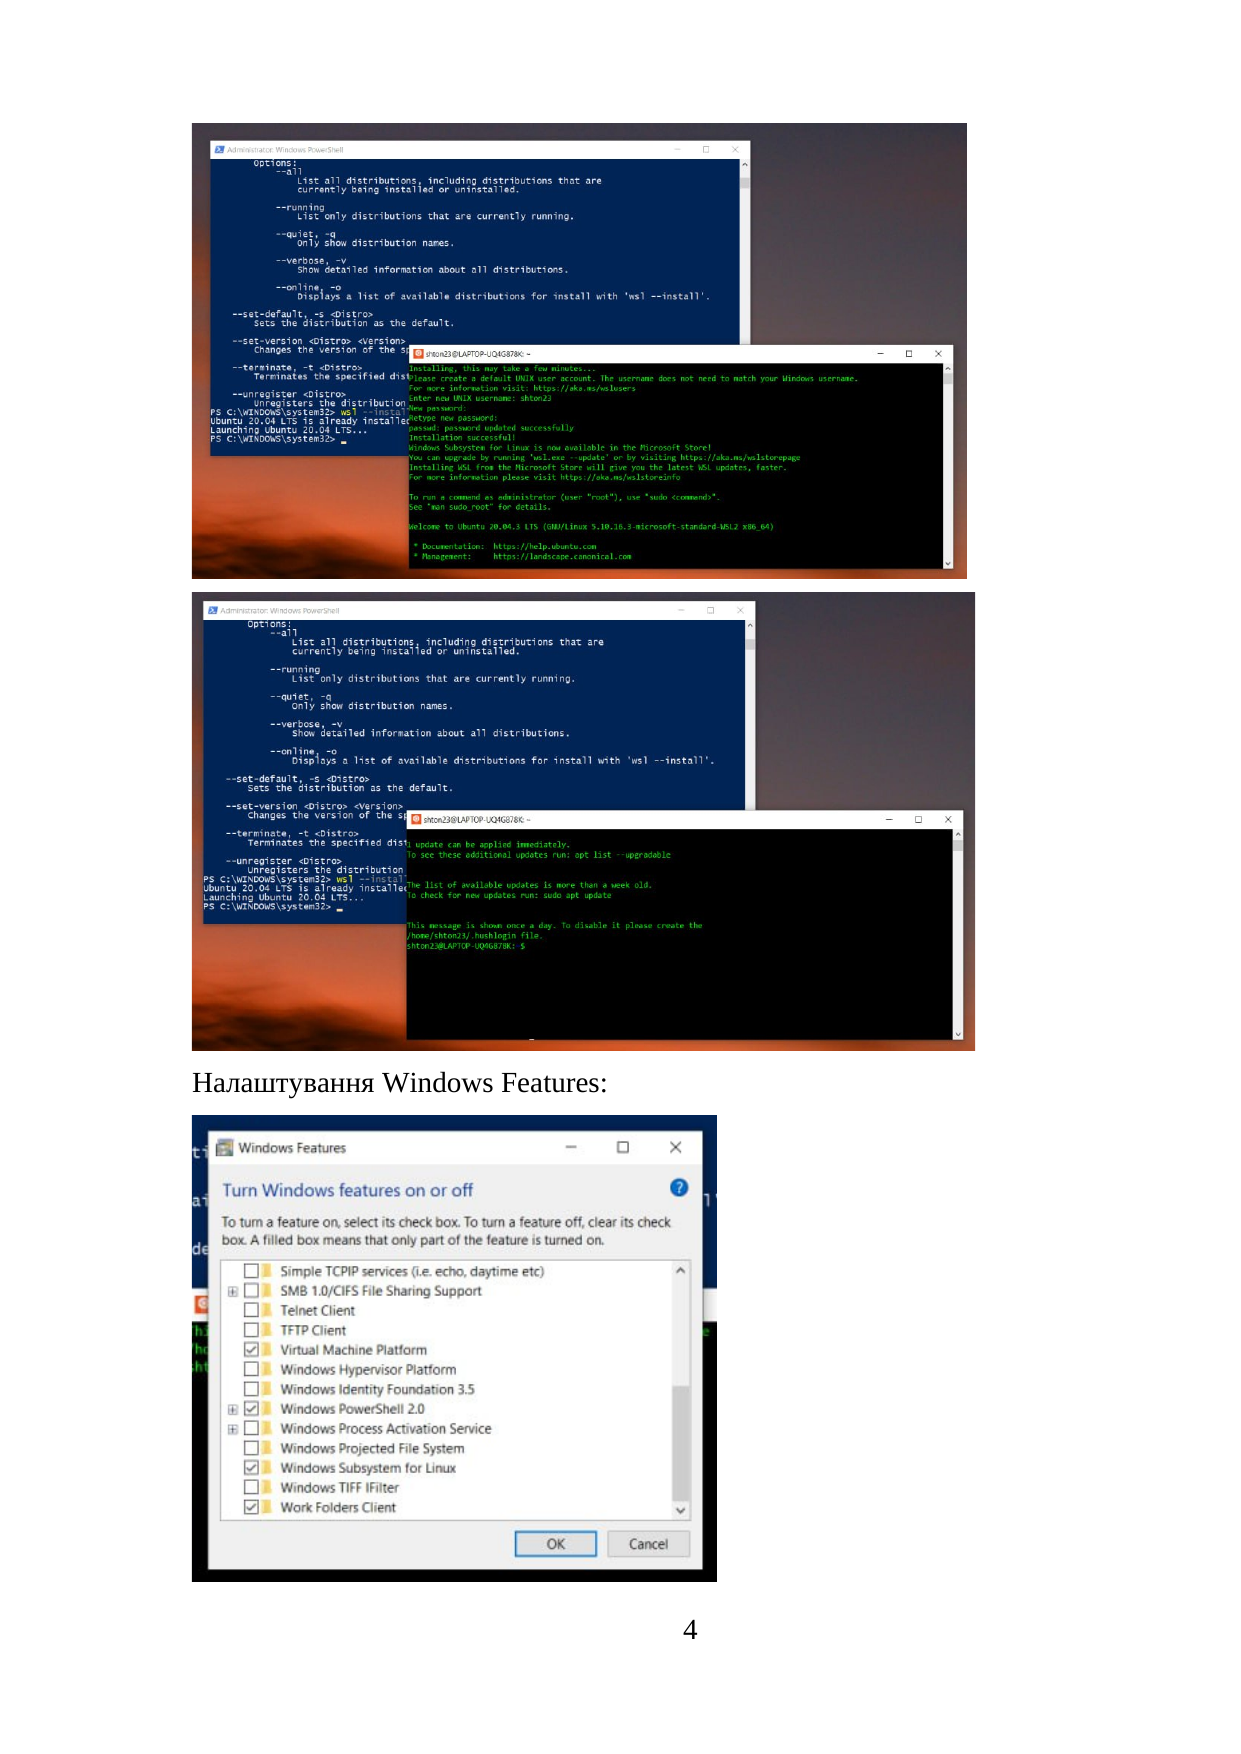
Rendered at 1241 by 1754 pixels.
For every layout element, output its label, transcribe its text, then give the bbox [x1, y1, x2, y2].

picture [191, 123, 967, 579]
text Налаштування Windows Features: [118, 1065, 1188, 1098]
picture [191, 1115, 717, 1582]
picture [191, 592, 976, 1051]
